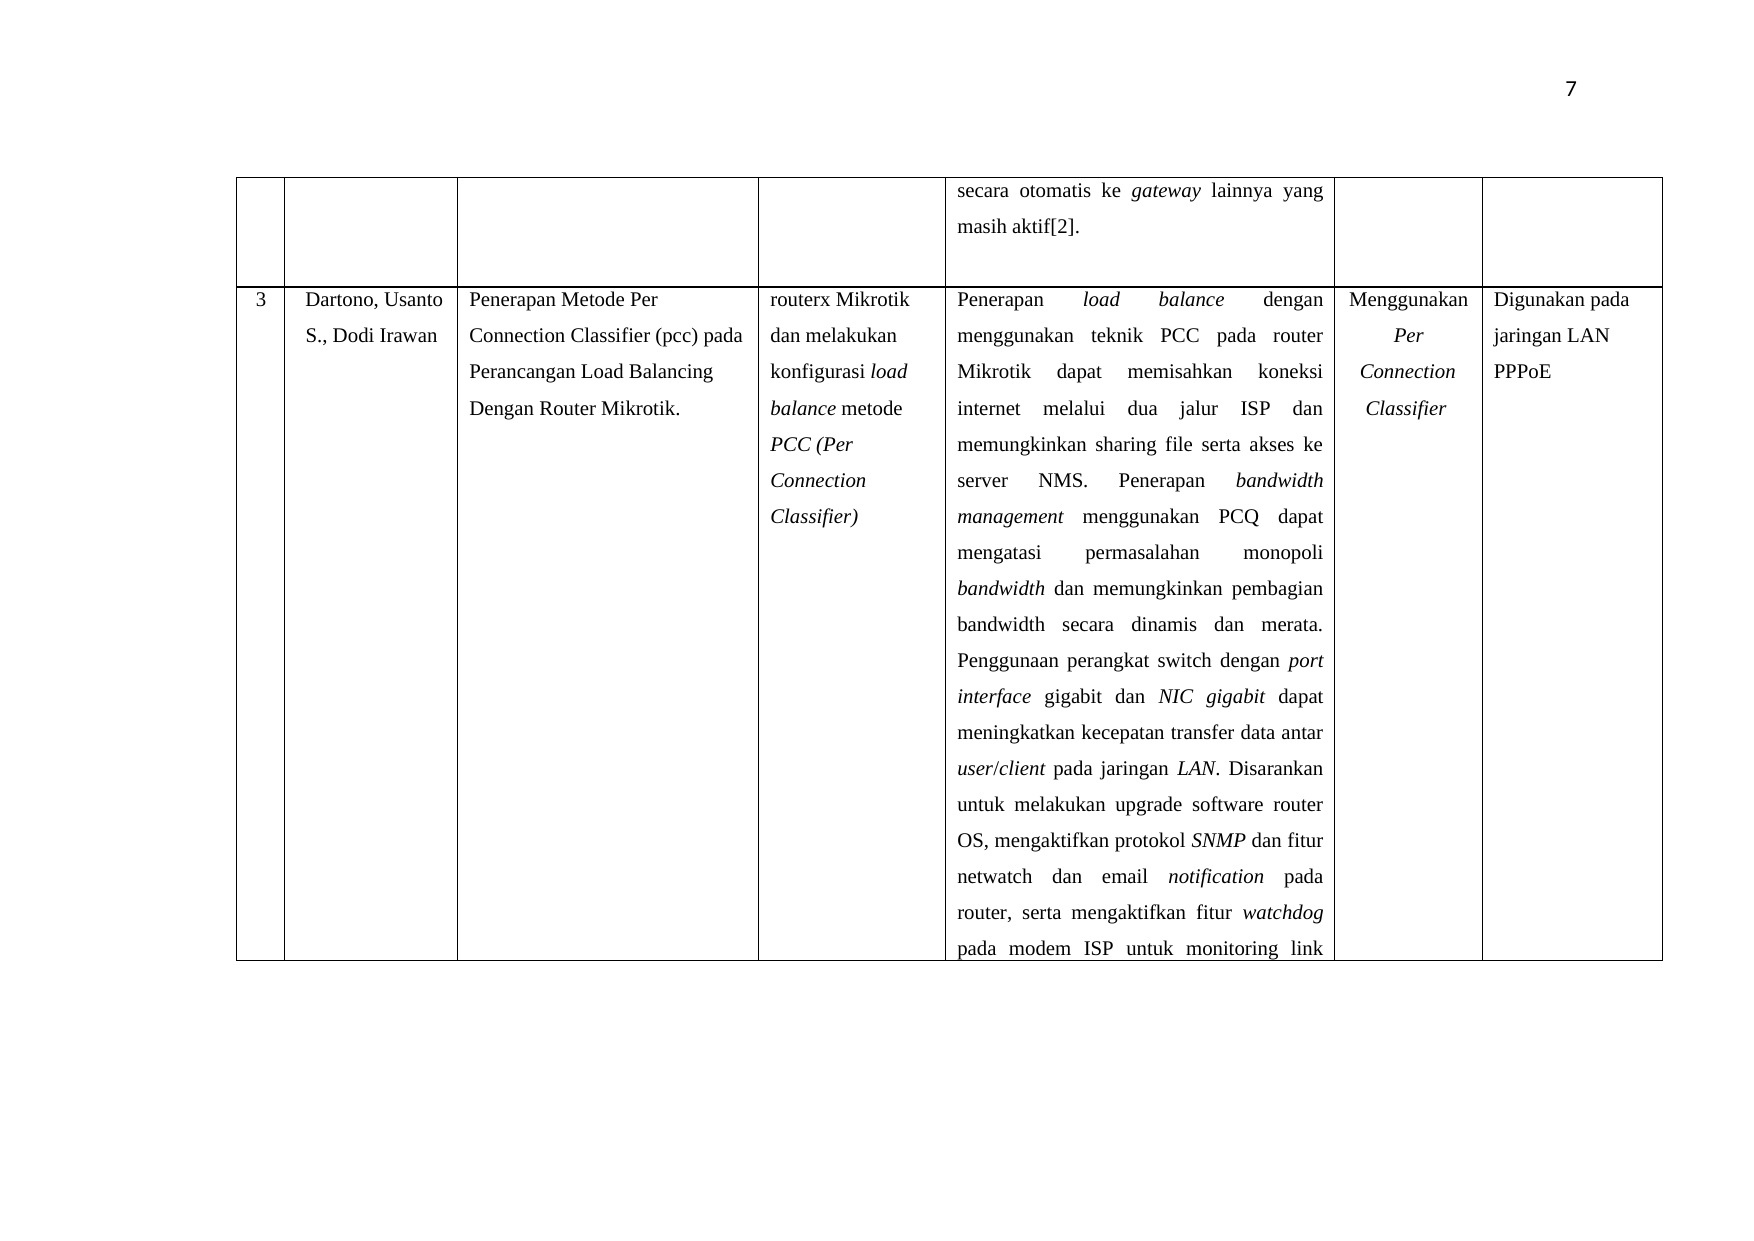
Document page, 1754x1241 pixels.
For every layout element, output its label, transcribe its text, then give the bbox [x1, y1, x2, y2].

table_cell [458, 288, 758, 960]
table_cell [946, 288, 1334, 960]
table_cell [458, 178, 758, 286]
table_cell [1335, 178, 1482, 286]
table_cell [285, 178, 457, 286]
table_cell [285, 288, 457, 960]
table_cell 3 [237, 288, 284, 960]
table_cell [946, 178, 1334, 286]
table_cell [1335, 288, 1482, 960]
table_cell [1483, 288, 1662, 960]
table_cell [1483, 178, 1662, 286]
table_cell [759, 288, 945, 960]
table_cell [759, 178, 945, 286]
table_cell 2 [237, 178, 284, 286]
